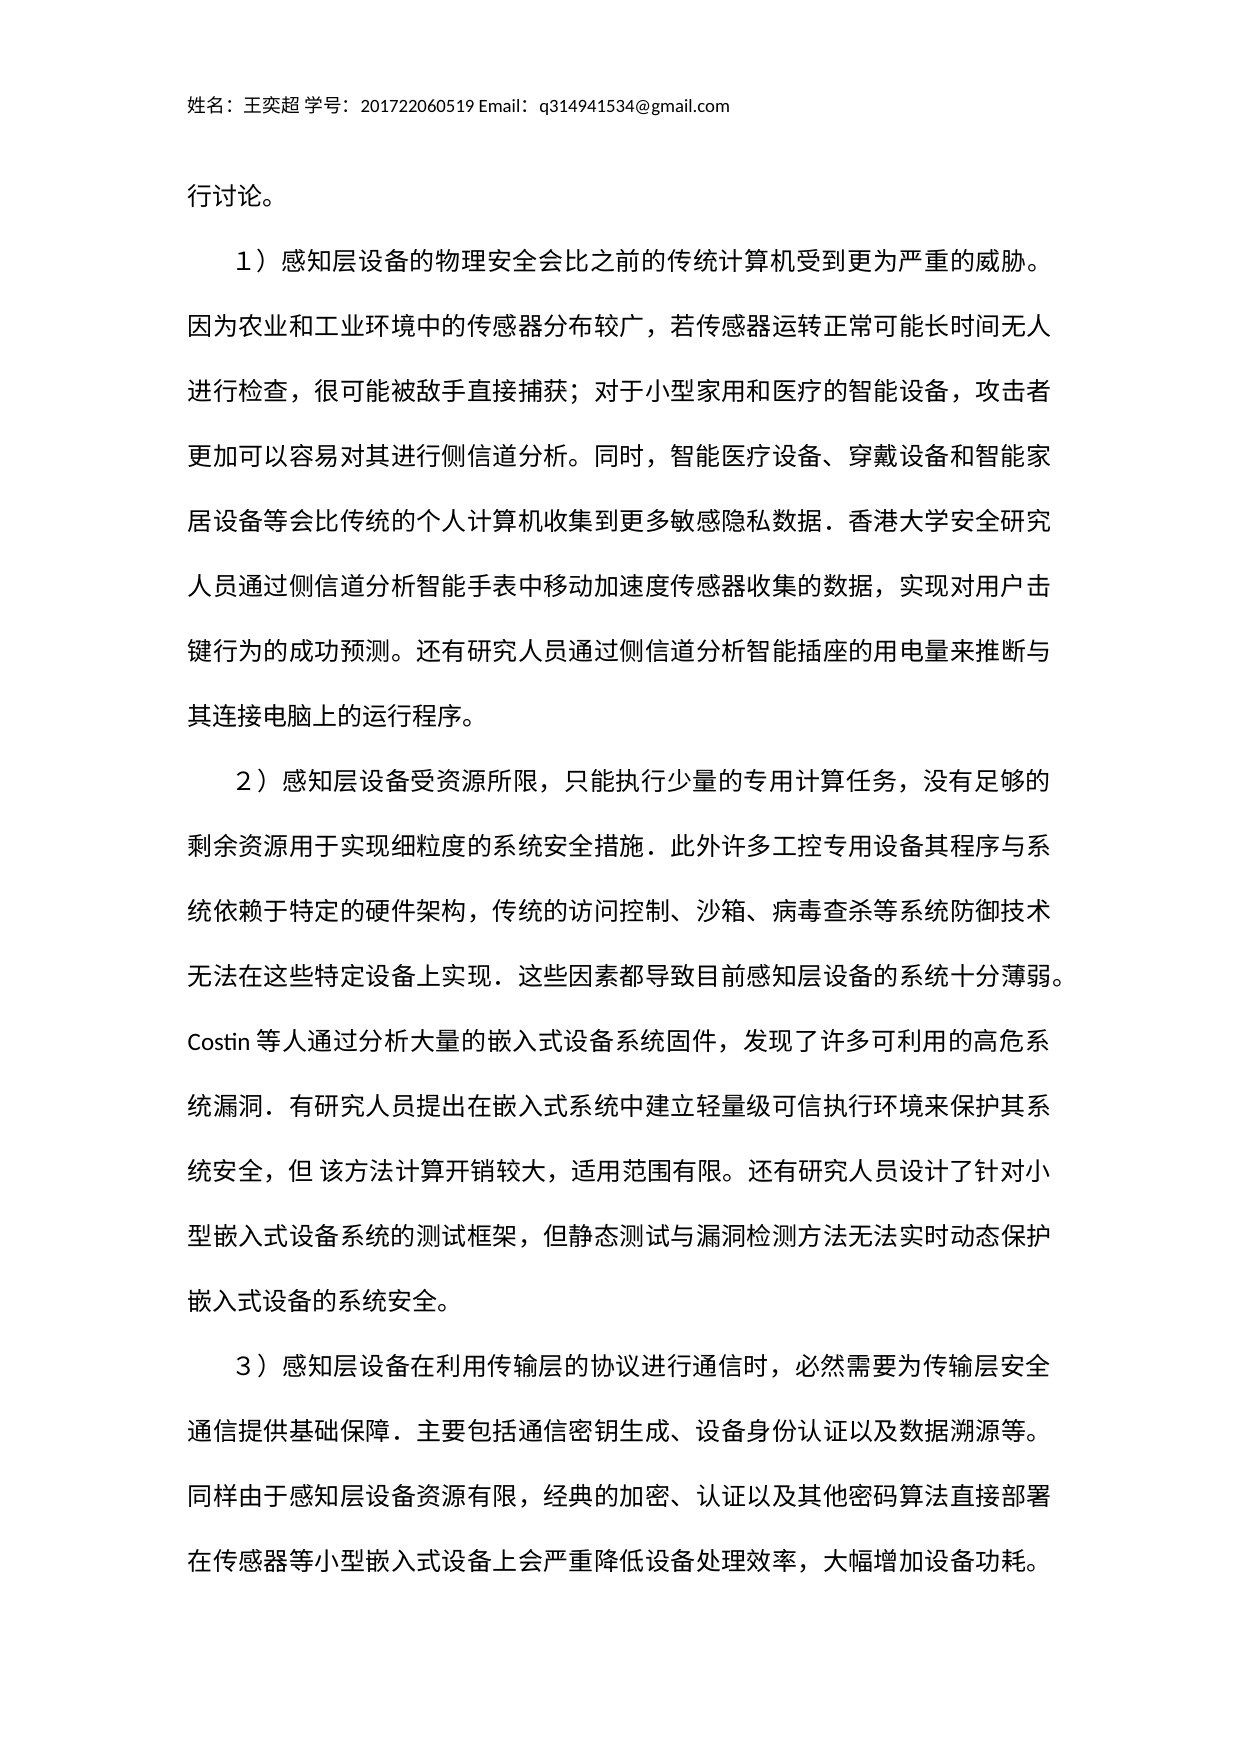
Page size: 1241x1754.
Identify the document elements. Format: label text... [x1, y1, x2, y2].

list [187, 1332, 1053, 1592]
list 感知层设备的物理安全会比之前的传统计算机受到更为严重的威胁。因为农业和工业环境中的传感器分布较广，若传感器运转正常可能长时间无人进行检查，很可能被敌手直接捕获；对于小型家用和医疗的智能设备，攻击者更加可以容易对其进行侧信道分析。同时，智能医疗设备、穿戴设备和智能家居设备等会比传统的个人计算机收集到更多敏感隐私数据．香港大学安全研究人员通过侧信道分析智能手表中移动加速度传感器收集的数据，实现对用户击键行为的成功预测。还有研究人员通过侧信道分析智能插座的用电量来推断与其连接电脑上的运行程序。 [187, 227, 1053, 747]
list ２）感知层设备受资源所限，只能执行少量的专用计算任务，没有足够的剩余资源用于实现细粒度的系统安全措施．此外许多工控专用设备其程序与系统依赖于特定的硬件架构，传统的访问控制、沙箱、病毒查杀等系统防御技术无法在这些特定设备上实现．这些因素都导致目前感知层设备的系统十分薄弱。Costin等人通过分析大量的嵌入式设备系统固件，发现了许多可利用的高危系统漏洞．有研究人员提出在嵌入式系统中建立轻量级可信执行环境来保护其系统安全，但 该方法计算开销较大，适用范围有限。还有研究人员设计了针对小型嵌入式设备系统的测试框架，但静态测试与漏洞检测方法无法实时动态保护嵌入式设备的系统安全。 [187, 747, 1053, 1332]
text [187, 162, 1053, 227]
